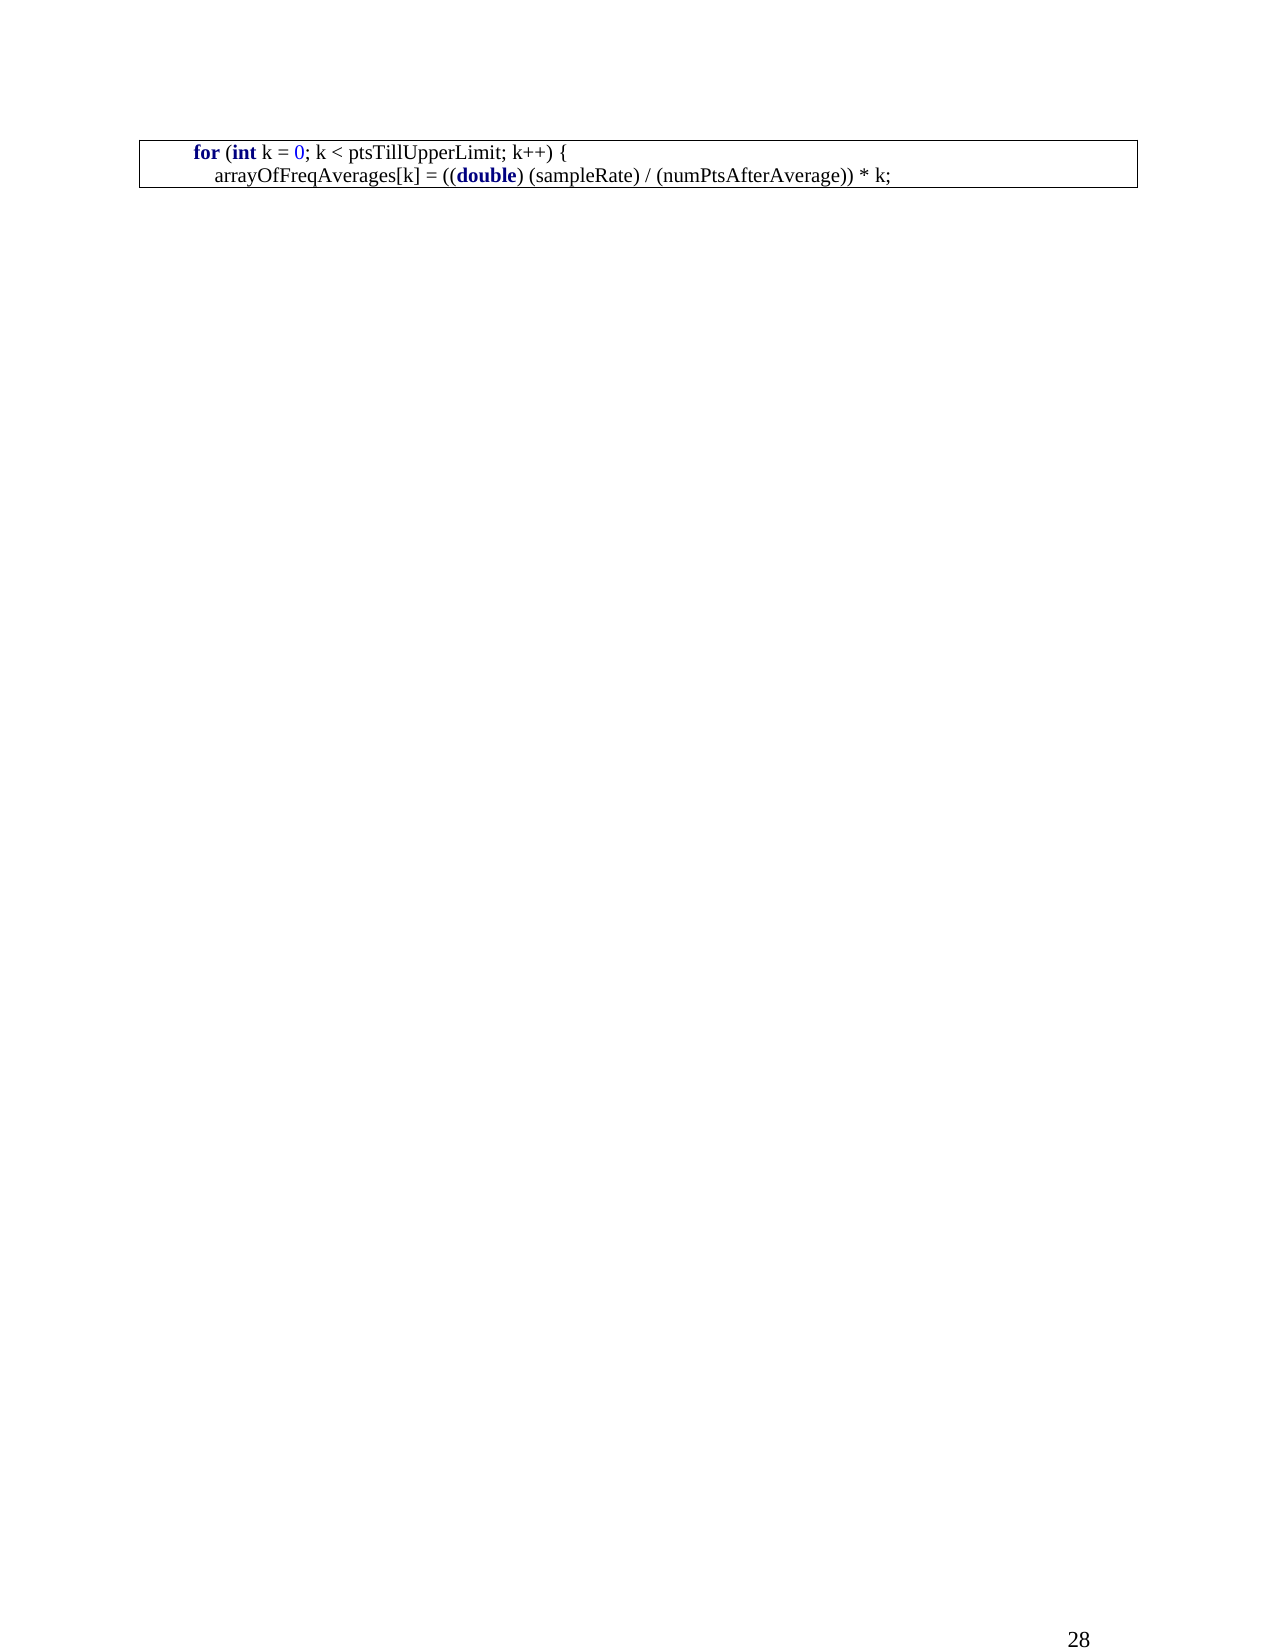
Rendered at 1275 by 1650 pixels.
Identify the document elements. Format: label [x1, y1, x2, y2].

table_header [140, 141, 1137, 187]
